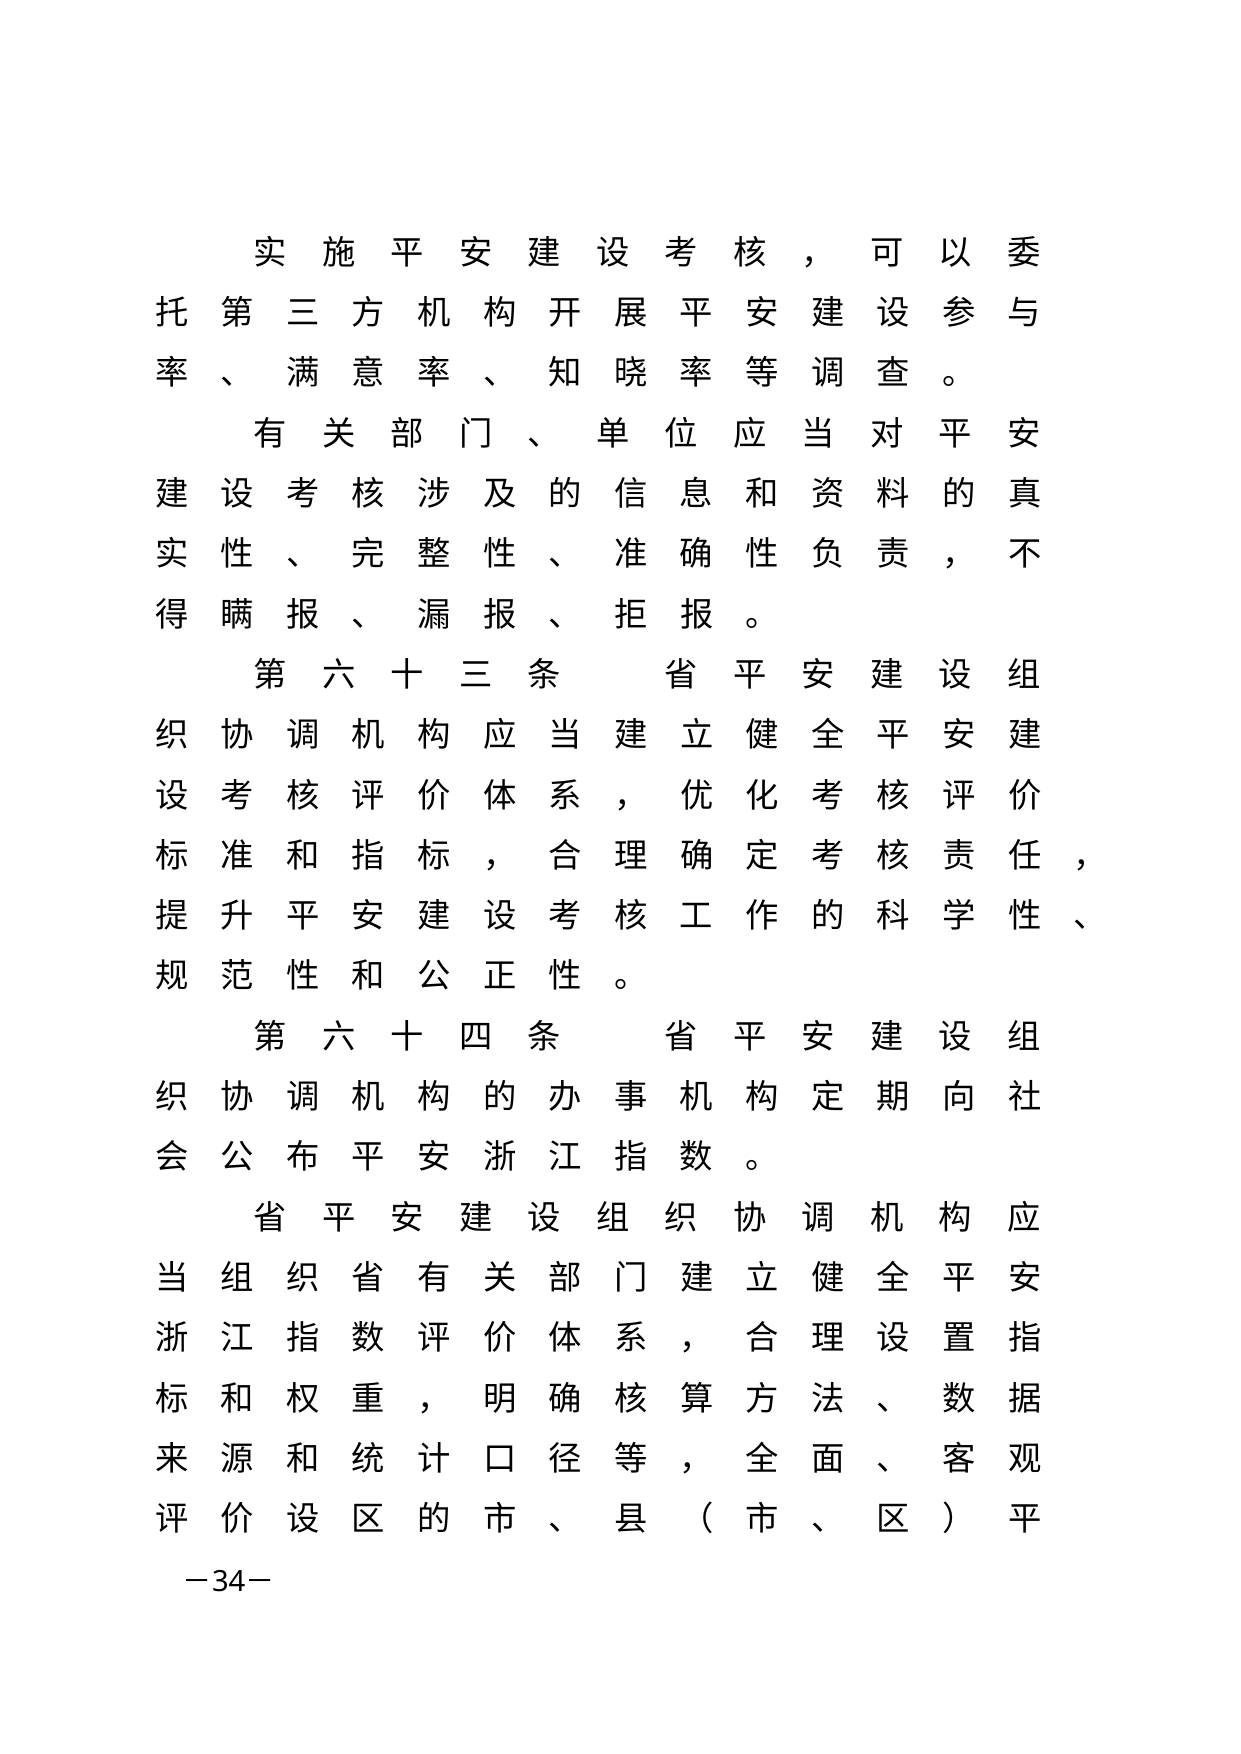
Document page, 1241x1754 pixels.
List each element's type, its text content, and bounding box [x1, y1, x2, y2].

text 省平安建设组织协调机构应当组织省有关部门建立健全平安浙江指数评价体系，合理设置指标和权重，明确核算方法、数据来源和统计口径等，全面、客观评价设区的市、县（市、区）平安建设状况。 [155, 1184, 1073, 1546]
text 有关部门、单位应当对平安建设考核涉及的信息和资料的真实性、完整性、准确性负责，不得瞒报、漏报、拒报。 [155, 400, 1073, 642]
text 实施平安建设考核，可以委托第三方机构开展平安建设参与率、满意率、知晓率等调查。 [155, 219, 1073, 400]
text 第六十四条 省平安建设组织协调机构的办事机构定期向社会公布平安浙江指数。 [155, 1003, 1073, 1184]
text 第六十三条 省平安建设组织协调机构应当建立健全平安建设考核评价体系，优化考核评价标准和指标，合理确定考核责任，提升平安建设考核工作的科学性、规范性和公正性。 [155, 642, 1073, 1003]
